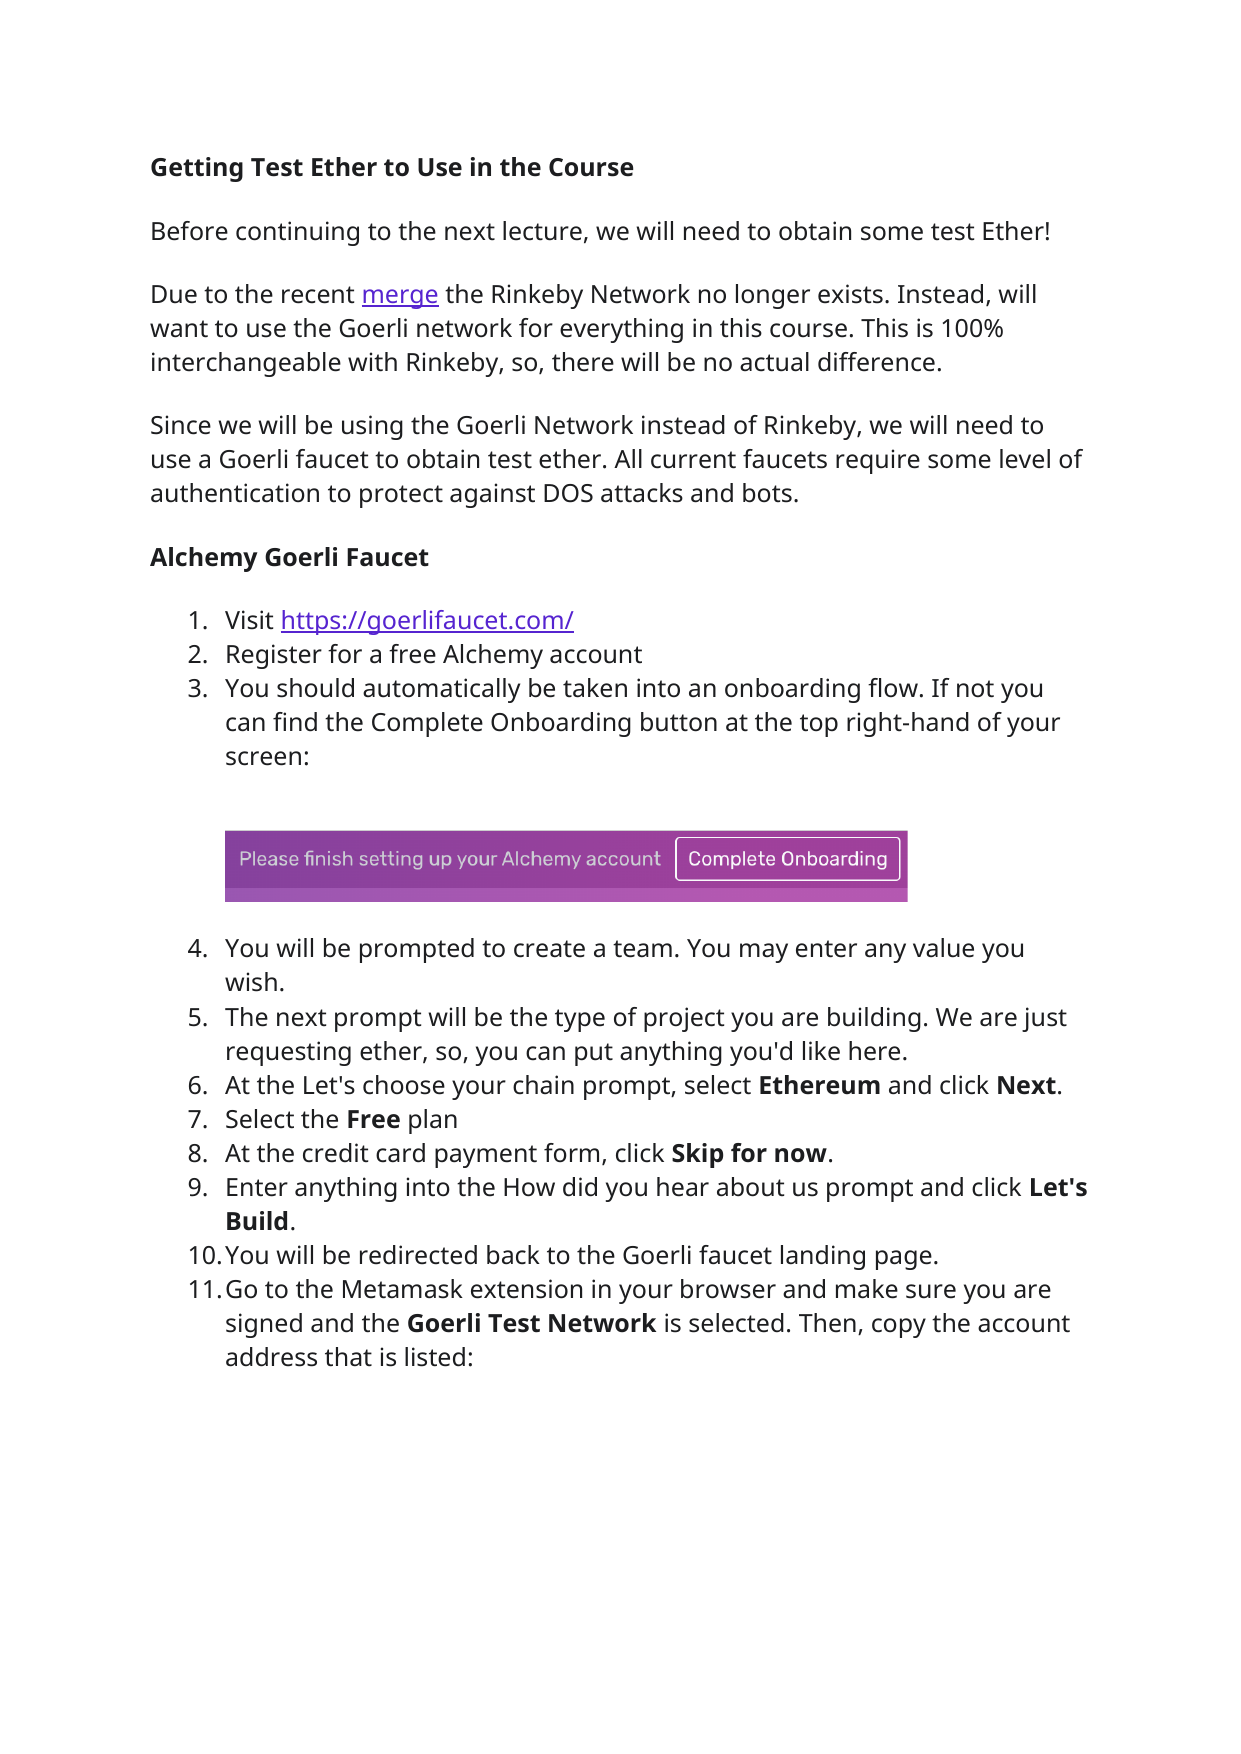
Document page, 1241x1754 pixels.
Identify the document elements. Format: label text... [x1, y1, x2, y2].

list Select the Free plan [187, 1101, 1090, 1135]
list Visit https://goerlifaucet.com/ [187, 602, 1090, 636]
list You will be prompted to create a team. You may enter any value you wish. [187, 931, 1090, 999]
text Due to the recent merge the Rinkeby Network no longer exists. Instead, will want to use the Goerli network for everything in this course. This is 100% interchangeable with Rinkeby, so, there will be no actual difference. [150, 276, 1090, 379]
list You should automatically be taken into an onboarding flow. If not you can find the Complete Onboarding button at the top right-hand of your screen: [187, 671, 1090, 773]
picture [225, 801, 908, 902]
text Since we will be using the Goerli Network instead of Rinkeby, we will need to use a Goerli faucet to obtain test ether. All current faucets require some level of authentication to protect against DOS attacks and bots. [150, 408, 1090, 510]
list Enter anything into the How did you hear about us prompt and click Let's Build. [187, 1169, 1090, 1238]
text Before continuing to the next lecture, we will need to obtain some test Ether! [150, 213, 1090, 247]
list Register for a free Alchemy account [187, 636, 1090, 671]
text Getting Test Ether to Use in the Course [150, 150, 1090, 184]
list At the Let's choose your chain prompt, select Ethereum and click Next. [187, 1067, 1090, 1101]
text Alchemy Goerli Faucet [150, 539, 1090, 573]
list At the credit card payment form, click Skip for now. [187, 1135, 1090, 1169]
list Go to the Metamask extension in your browser and make sure you are signed and the Goerli Test Network is selected. Then, copy the account address that is listed: [187, 1272, 1090, 1374]
list The next prompt will be the type of project you are building. We are just requesting ether, so, you can put anything you'd like here. [187, 999, 1090, 1067]
list You will be redirected back to the Goerli faucet landing page. [187, 1238, 1090, 1272]
